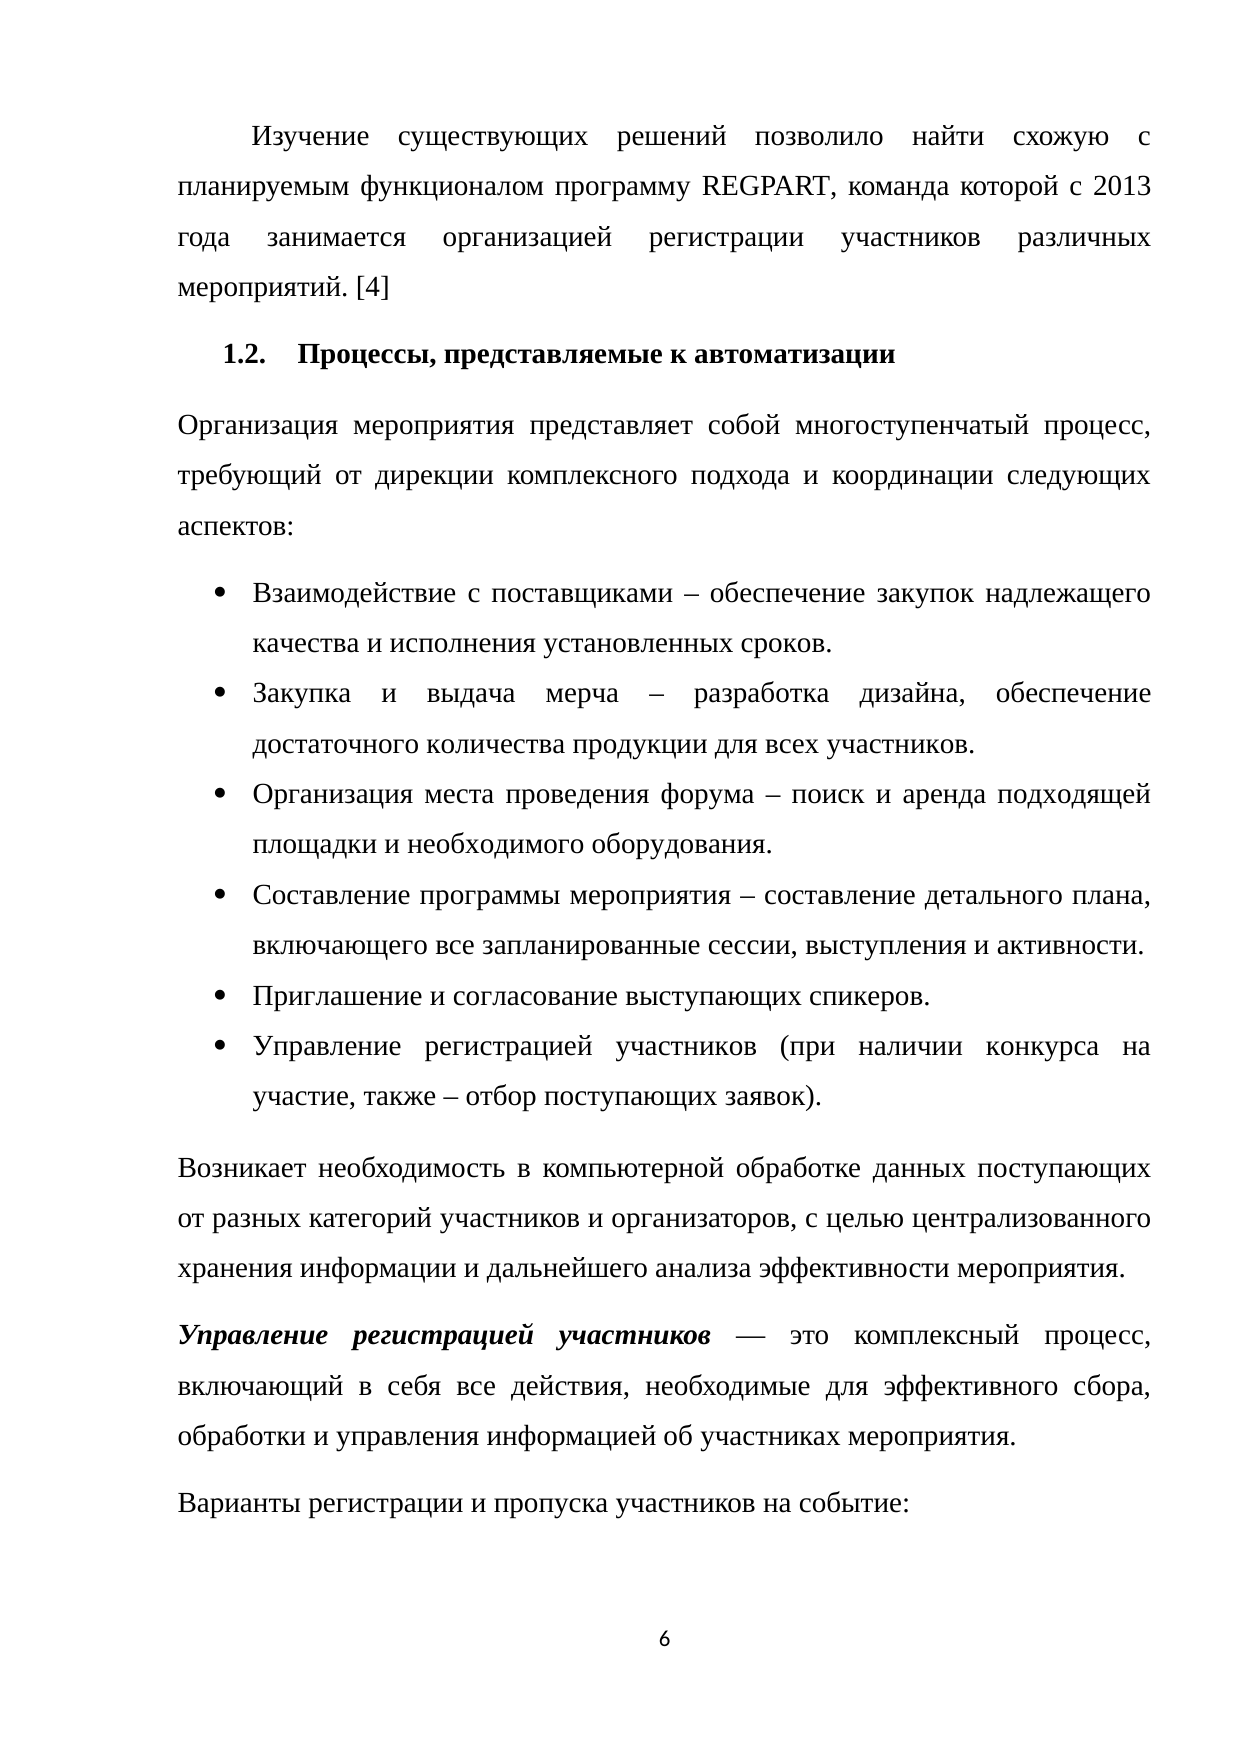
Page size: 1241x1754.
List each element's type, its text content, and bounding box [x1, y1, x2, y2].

list Закупка и выдача мерча – разработка дизайна, обеспечение достаточного количества продукции для всех участников. [215, 676, 1152, 759]
list Управление регистрацией участников (при наличии конкурса на участие, также – отбор поступающих заявок). [215, 1028, 1152, 1112]
text Возникает необходимость в компьютерной обработке данных поступающих от разных категорий участников и организаторов, с целью централизованного хранения информации и дальнейшего анализа эффективности мероприятия. [177, 1150, 1152, 1284]
text Организация мероприятия представляет собой многоступенчатый процесс, требующий от дирекции комплексного подхода и координации следующих аспектов: [177, 407, 1152, 541]
list Организация места проведения форума – поиск и аренда подходящей площадки и необходимого оборудования. [215, 776, 1152, 860]
text Управление регистрацией участников — это комплексный процесс, включающий в себя все действия, необходимые для эффективного сбора, обработки и управления информацией об участниках мероприятия. [177, 1317, 1152, 1451]
list Взаимодействие с поставщиками – обеспечение закупок надлежащего качества и исполнения установленных сроков. [215, 575, 1152, 659]
list Составление программы мероприятия – составление детального плана, включающего все запланированные сессии, выступления и активности. [215, 877, 1152, 961]
list Приглашение и согласование выступающих спикеров. [215, 978, 1152, 1011]
list Процессы, представляемые к автоматизации [222, 336, 1152, 369]
text Изучение существующих решений позволило найти схожую с планируемым функционалом программу REGPART, команда которой с 2013 года занимается организацией регистрации участников различных мероприятий. [4] [177, 118, 1152, 303]
text Варианты регистрации и пропуска участников на событие: [177, 1485, 1152, 1518]
